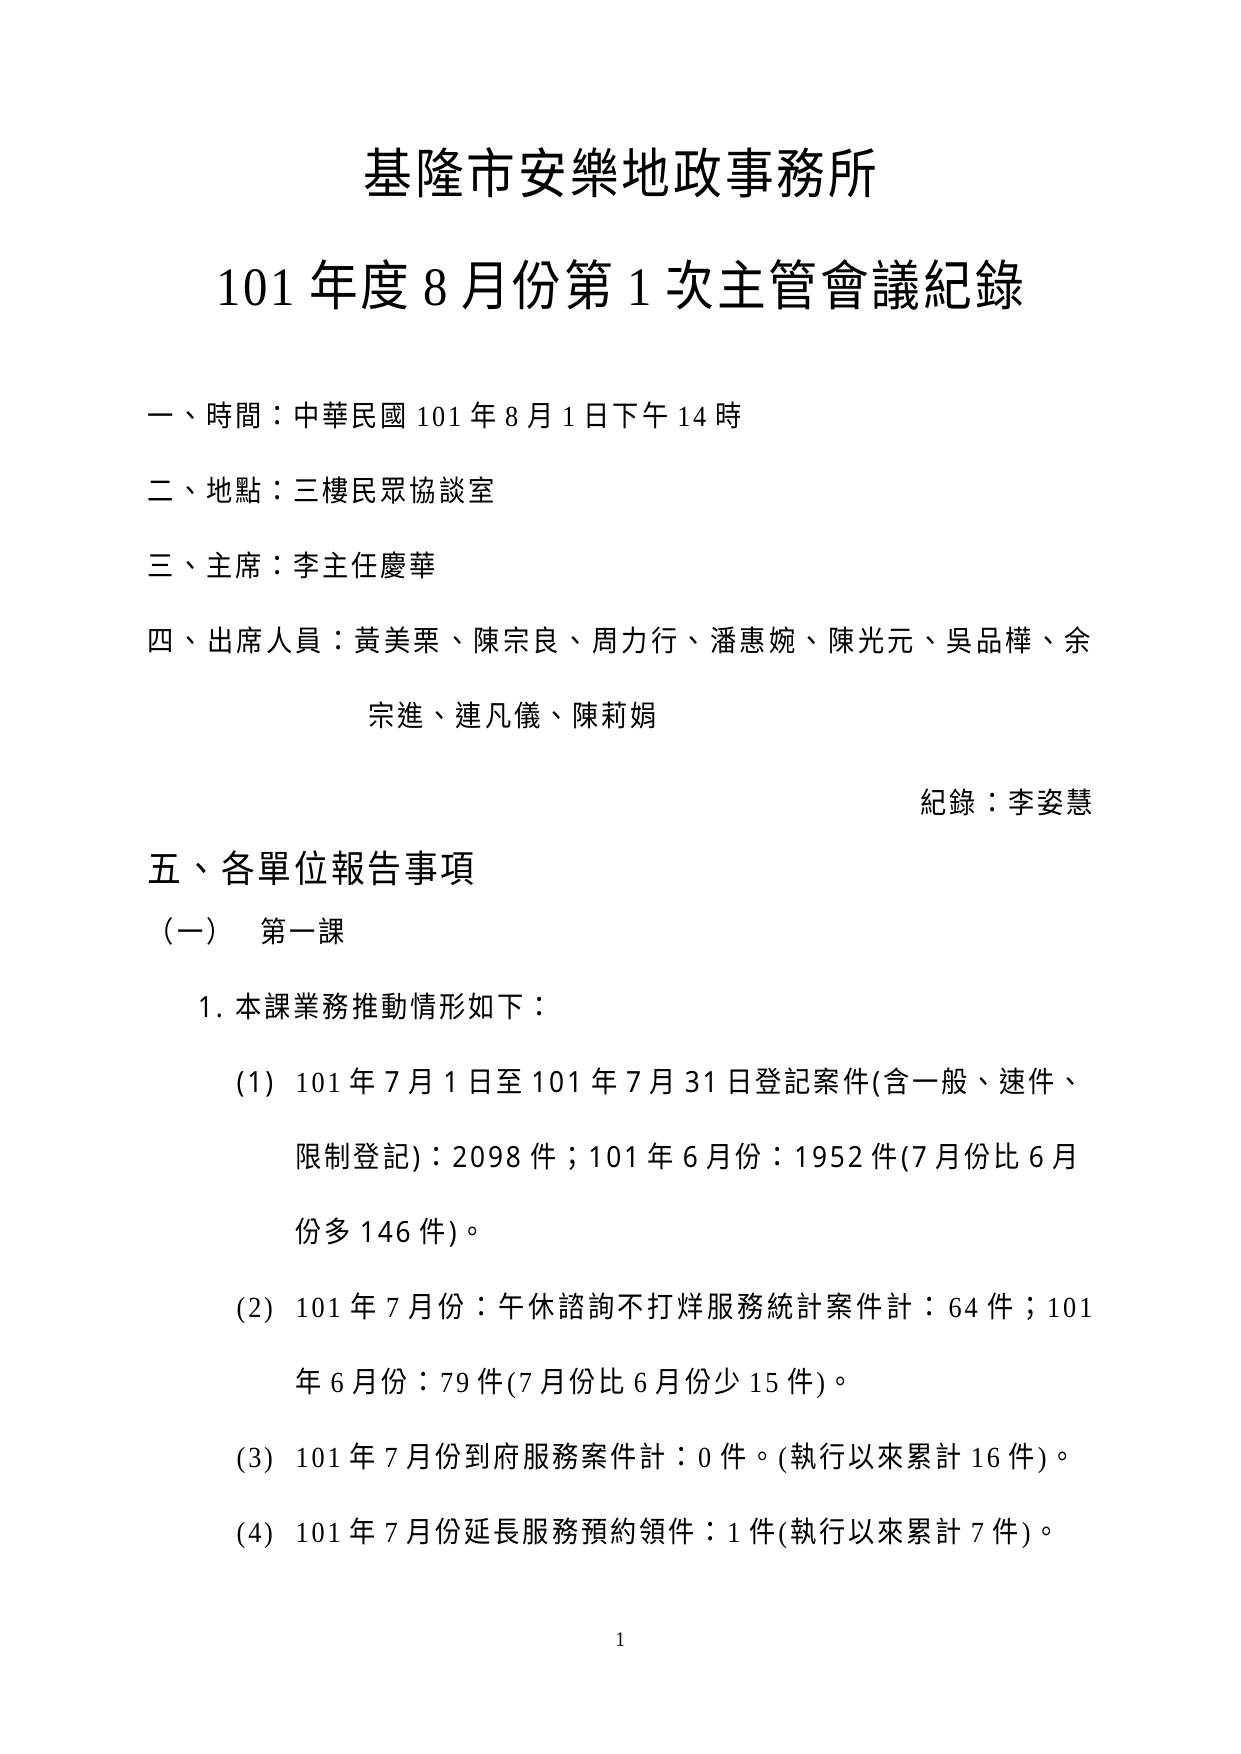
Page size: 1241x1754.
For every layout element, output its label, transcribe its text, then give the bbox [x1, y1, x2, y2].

list 101年7月份延長服務預約領件：1件(執行以來累計7件)。 [236, 1493, 1092, 1568]
list 本課業務推動情形如下： [198, 968, 1092, 1043]
text 一、時間：中華民國101年8月1日下午14時 [148, 376, 1092, 451]
list 101年7月份：午休諮詢不打烊服務統計案件計：64件；101年6月份：79件(7月份比6月份少15件)。 [236, 1268, 1092, 1418]
text 五、各單位報告事項 [148, 838, 1092, 893]
list 101年7月1日至101年7月31日登記案件(含一般、速件、限制登記)：2098件；101年6月份：1952件(7月份比6月份多146件)。 [236, 1043, 1092, 1268]
list 第一課 [148, 893, 1092, 968]
text 二、地點：三樓民眾協談室 [148, 451, 1092, 526]
text 紀錄：李姿慧 [148, 763, 1092, 838]
text 三、主席：李主任慶華 [148, 526, 1092, 601]
text 基隆市安樂地政事務所 [148, 113, 1092, 226]
text 101年度8月份第1次主管會議紀錄 [148, 226, 1092, 338]
list 101年7月份到府服務案件計：0件。(執行以來累計16件)。 [236, 1418, 1092, 1493]
text 四、出席人員：黃美栗、陳宗良、周力行、潘惠婉、陳光元、吳品樺、余宗進、連凡儀、陳莉娟 [148, 601, 1092, 751]
